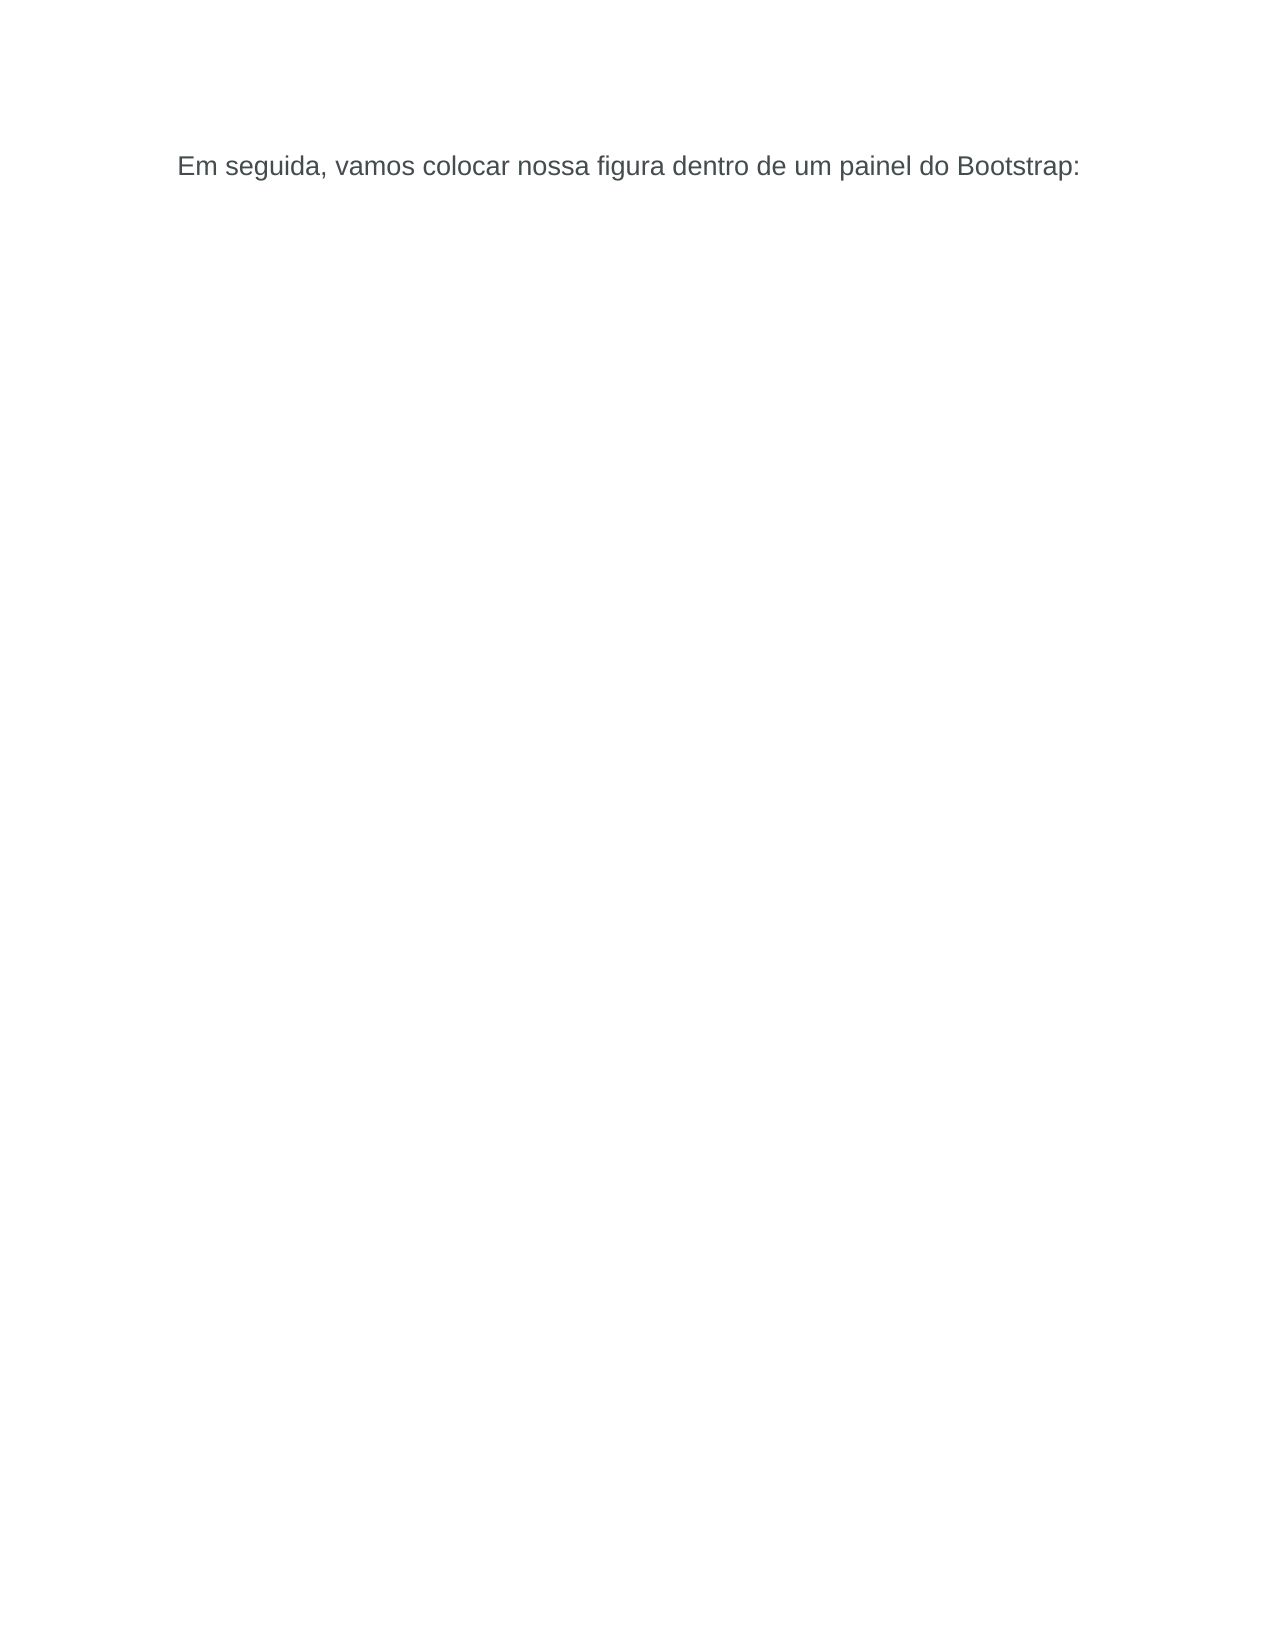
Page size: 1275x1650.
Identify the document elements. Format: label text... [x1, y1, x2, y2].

text Em seguida, vamos colocar nossa figura dentro de um painel do Bootstrap: [177, 150, 1098, 181]
